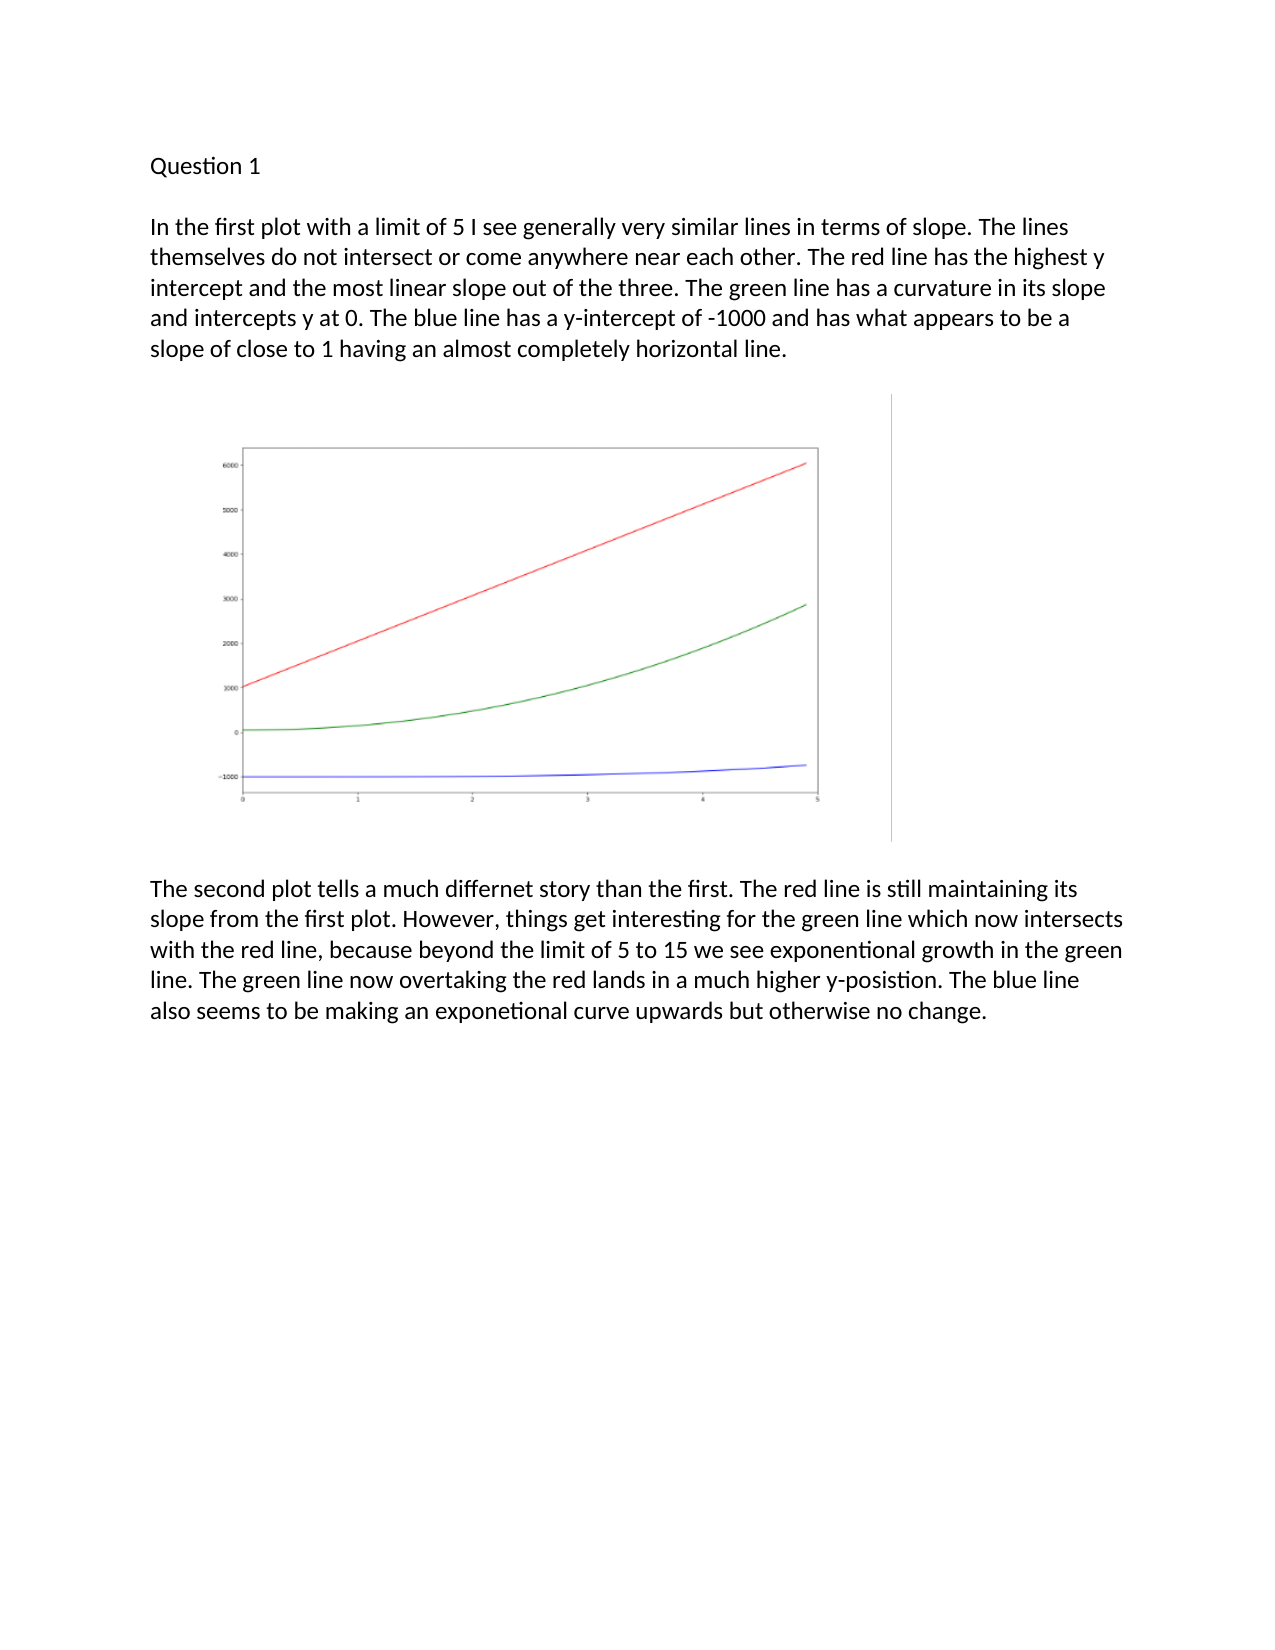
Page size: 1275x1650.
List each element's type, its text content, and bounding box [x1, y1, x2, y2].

text In the first plot with a limit of 5 I see generally very similar lines in terms of slope. The lines themselves do not intersect or come anywhere near each other. The red line has the highest y intercept and the most linear slope out of the three. The green line has a curvature in its slope and intercepts y at 0. The blue line has a y-intercept of -1000 and has what appears to be a slope of close to 1 having an almost completely horizontal line. [150, 211, 1125, 364]
text The second plot tells a much differnet story than the first. The red line is still maintaining its slope from the first plot. However, things get interesting for the green line which now intersects with the red line, because beyond the limit of 5 to 15 we see exponentional growth in the green line. The green line now overtaking the red lands in a much higher y-posistion. The blue line also seems to be making an exponetional curve upwards but otherwise no change. [150, 873, 1125, 1026]
picture [150, 394, 894, 843]
text Question 1 [150, 150, 1125, 181]
